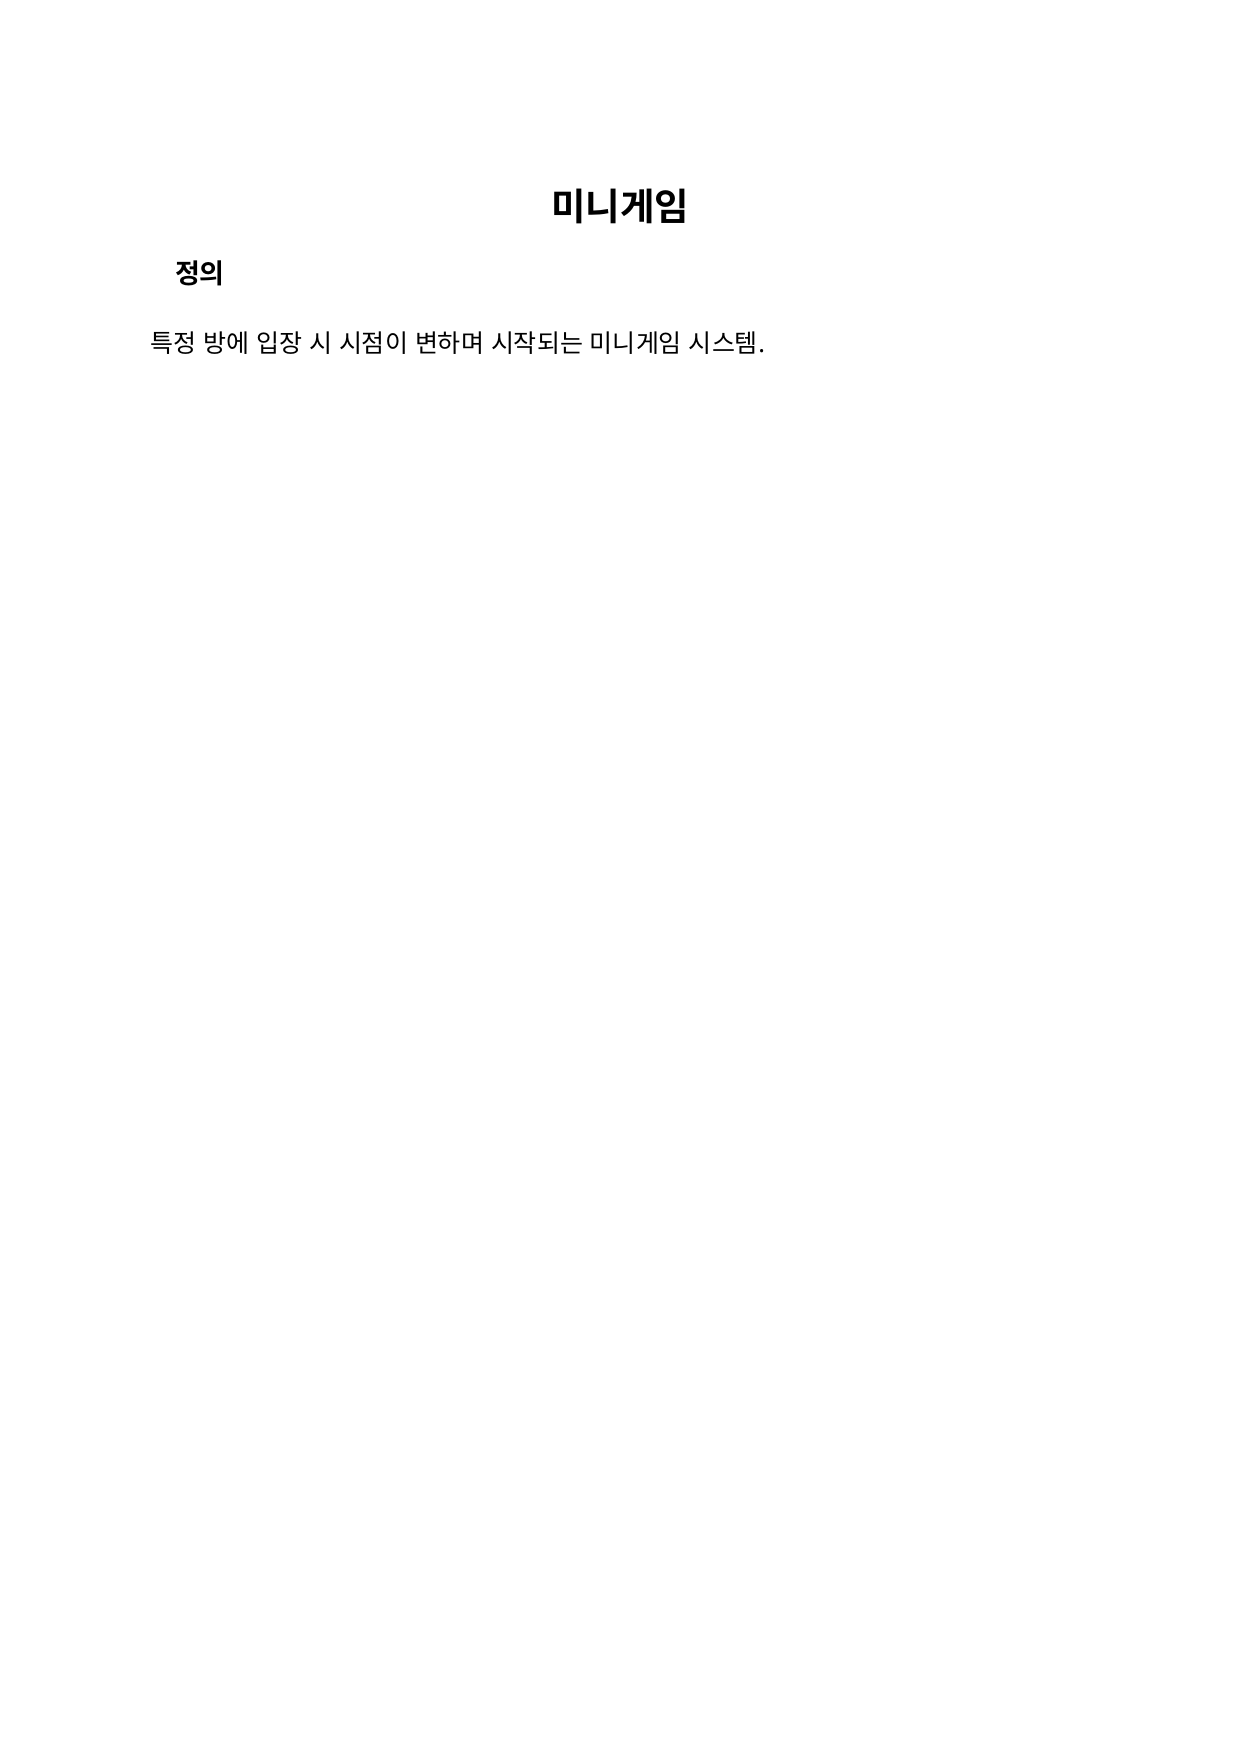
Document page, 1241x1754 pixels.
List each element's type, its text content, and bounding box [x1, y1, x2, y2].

text 특정 방에 입장 시 시점이 변하며 시작되는 미니게임 시스템. [150, 324, 1090, 360]
text 정의 [175, 252, 1065, 292]
text 미니게임 [150, 177, 1090, 231]
